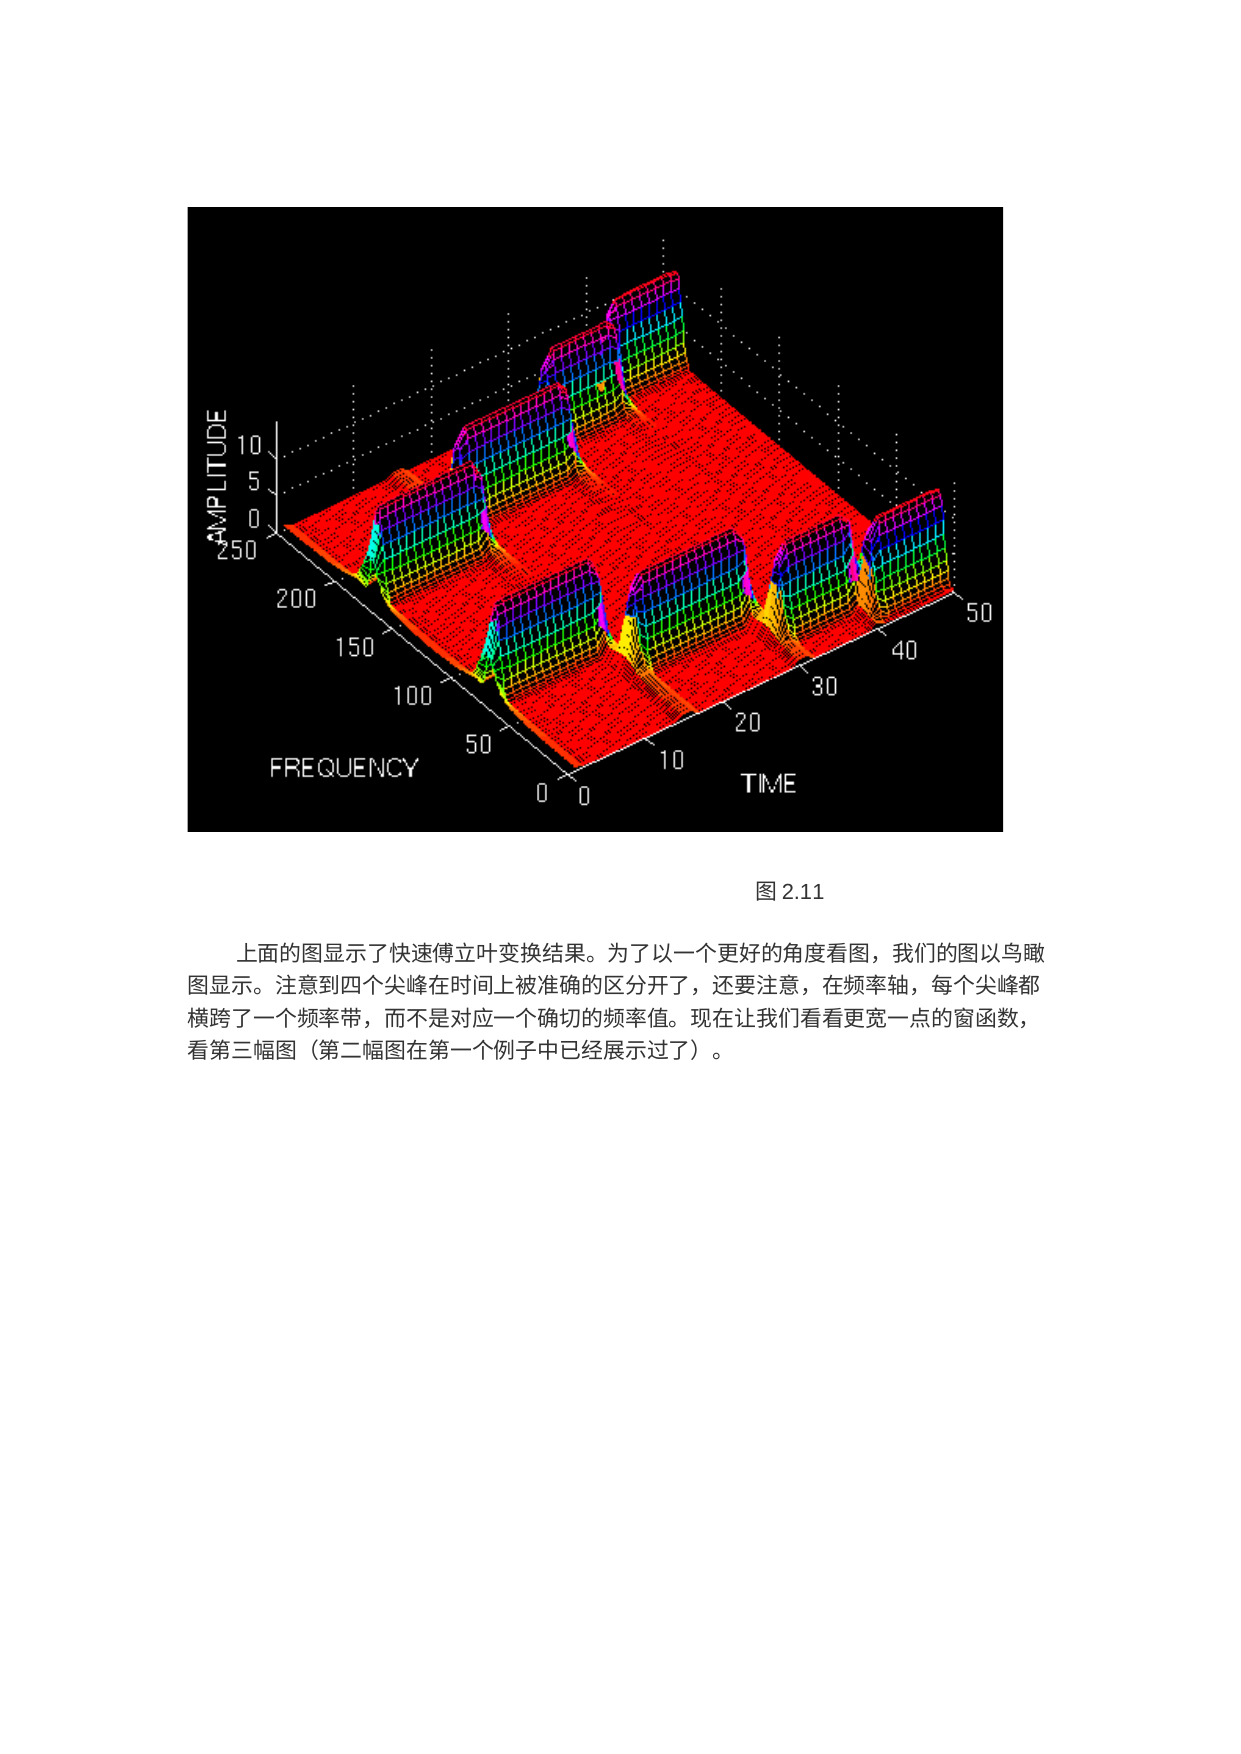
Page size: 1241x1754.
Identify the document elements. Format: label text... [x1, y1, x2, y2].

text 上面的图显示了快速傅立叶变换结果。为了以一个更好的角度看图，我们的图以鸟瞰图显示。注意到四个尖峰在时间上被准确的区分开了，还要注意，在频率轴，每个尖峰都横跨了一个频率带，而不是对应一个确切的频率值。现在让我们看看更宽一点的窗函数，看第三幅图（第二幅图在第一个例子中已经展示过了）。 [187, 935, 1053, 1065]
text 图2.11 [187, 874, 1053, 906]
picture [187, 207, 1004, 832]
